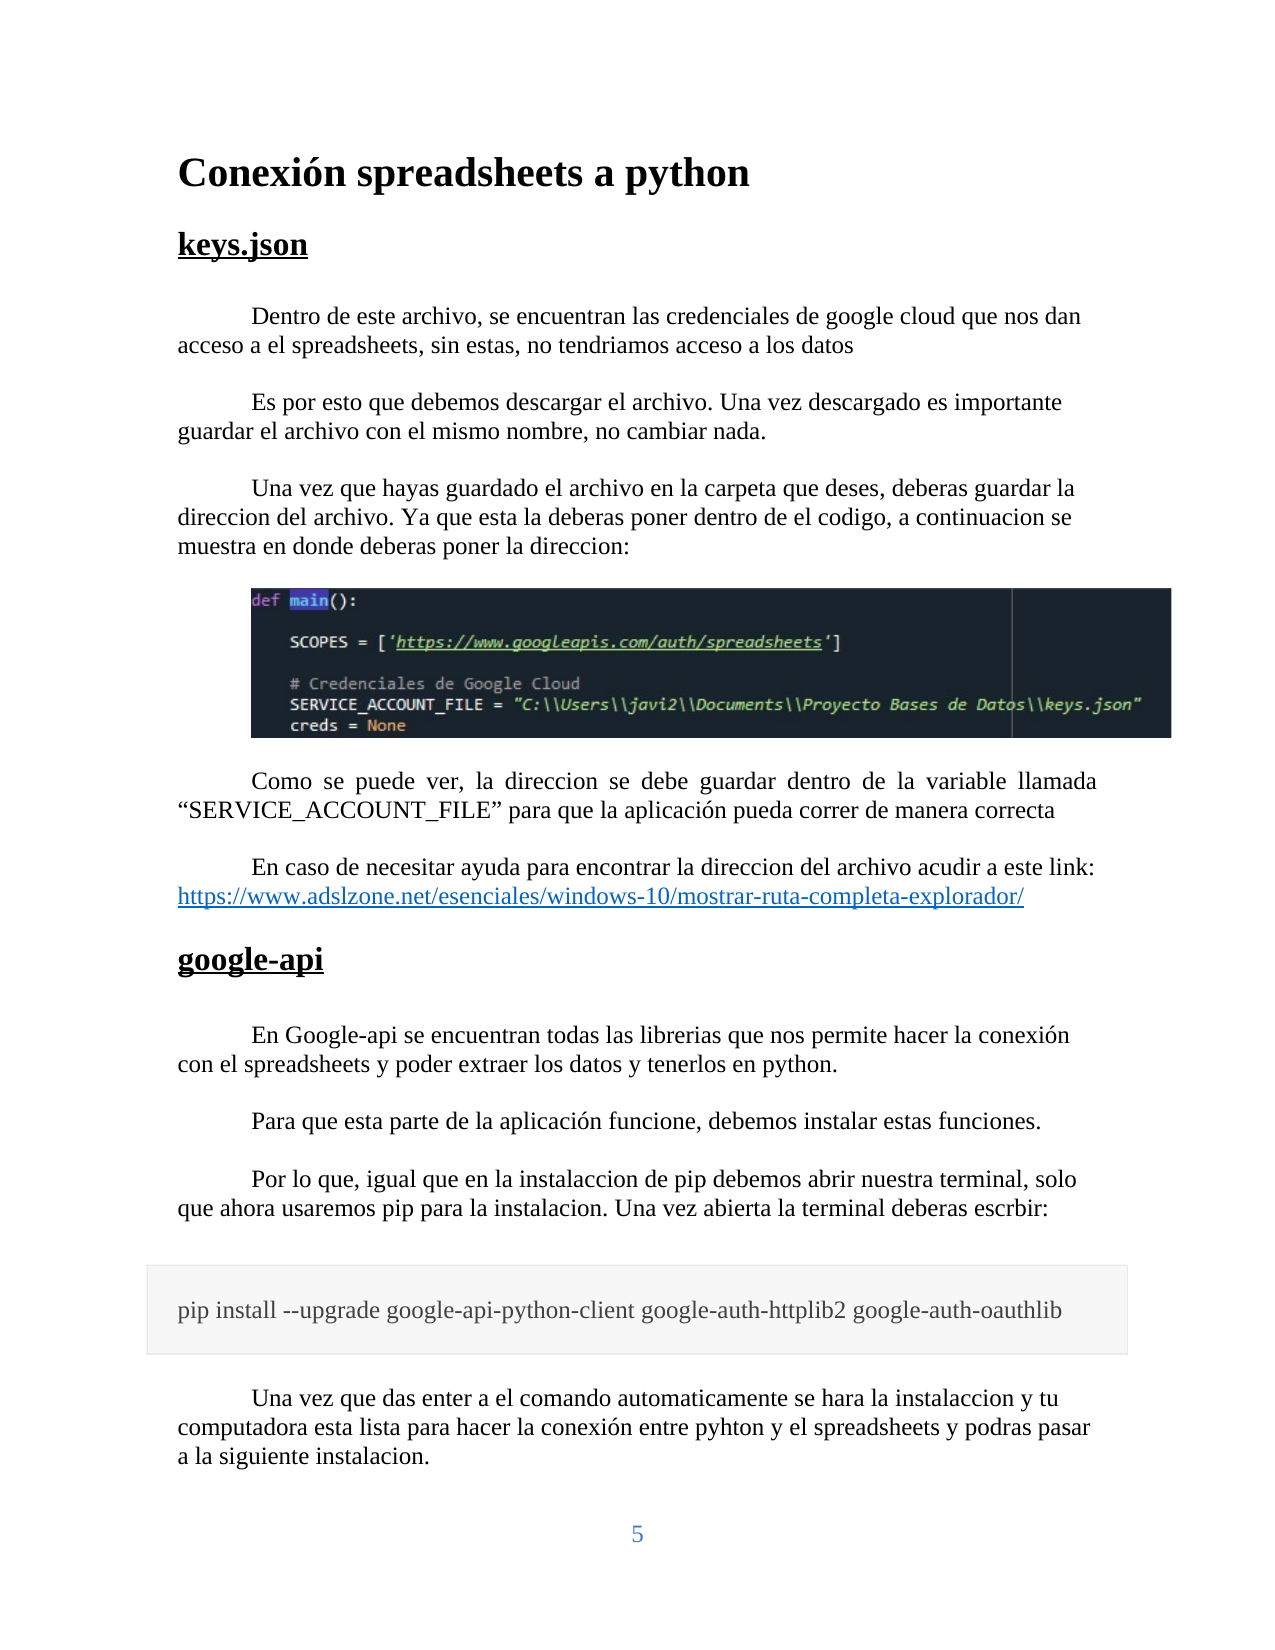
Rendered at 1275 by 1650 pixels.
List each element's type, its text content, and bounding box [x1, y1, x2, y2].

text Para que esta parte de la aplicación funcione, debemos instalar estas funciones. [177, 1106, 1098, 1135]
text En caso de necesitar ayuda para encontrar la direccion del archivo acudir a este link: [177, 852, 1098, 881]
text https://www.adslzone.net/esenciales/windows-10/mostrar-ruta-completa-explorador/ [177, 881, 1098, 910]
text Una vez que das enter a el comando automaticamente se hara la instalaccion y tu computadora esta lista para hacer la conexión entre pyhton y el spreadsheets y podras pasar a la siguiente instalacion. [177, 1383, 1098, 1470]
text Una vez que hayas guardado el archivo en la carpeta que deses, deberas guardar la direccion del archivo. Ya que esta la deberas poner dentro de el codigo, a continuacion se muestra en donde deberas poner la direccion: [177, 473, 1098, 560]
text Es por esto que debemos descargar el archivo. Una vez descargado es importante guardar el archivo con el mismo nombre, no cambiar nada. [177, 387, 1098, 445]
text Como se puede ver, la direccion se debe guardar dentro de la variable llamada “SERVICE_ACCOUNT_FILE” para que la aplicación pueda correr de manera correcta [177, 766, 1098, 824]
picture [251, 588, 1172, 738]
text keys.json [177, 224, 1098, 263]
text google-api [177, 939, 1098, 977]
text Conexión spreadsheets a python [177, 148, 1098, 196]
text En Google-api se encuentran todas las librerias que nos permite hacer la conexión con el spreadsheets y poder extraer los datos y tenerlos en python. [177, 1020, 1098, 1078]
text Dentro de este archivo, se encuentran las credenciales de google cloud que nos dan acceso a el spreadsheets, sin estas, no tendriamos acceso a los datos [177, 301, 1098, 358]
text Por lo que, igual que en la instalaccion de pip debemos abrir nuestra terminal, solo que ahora usaremos pip para la instalacion. Una vez abierta la terminal deberas escrbir: [177, 1164, 1098, 1221]
text pip install --upgrade google-api-python-client google-auth-httplib2 google-auth-oauthlib [148, 1266, 1127, 1353]
